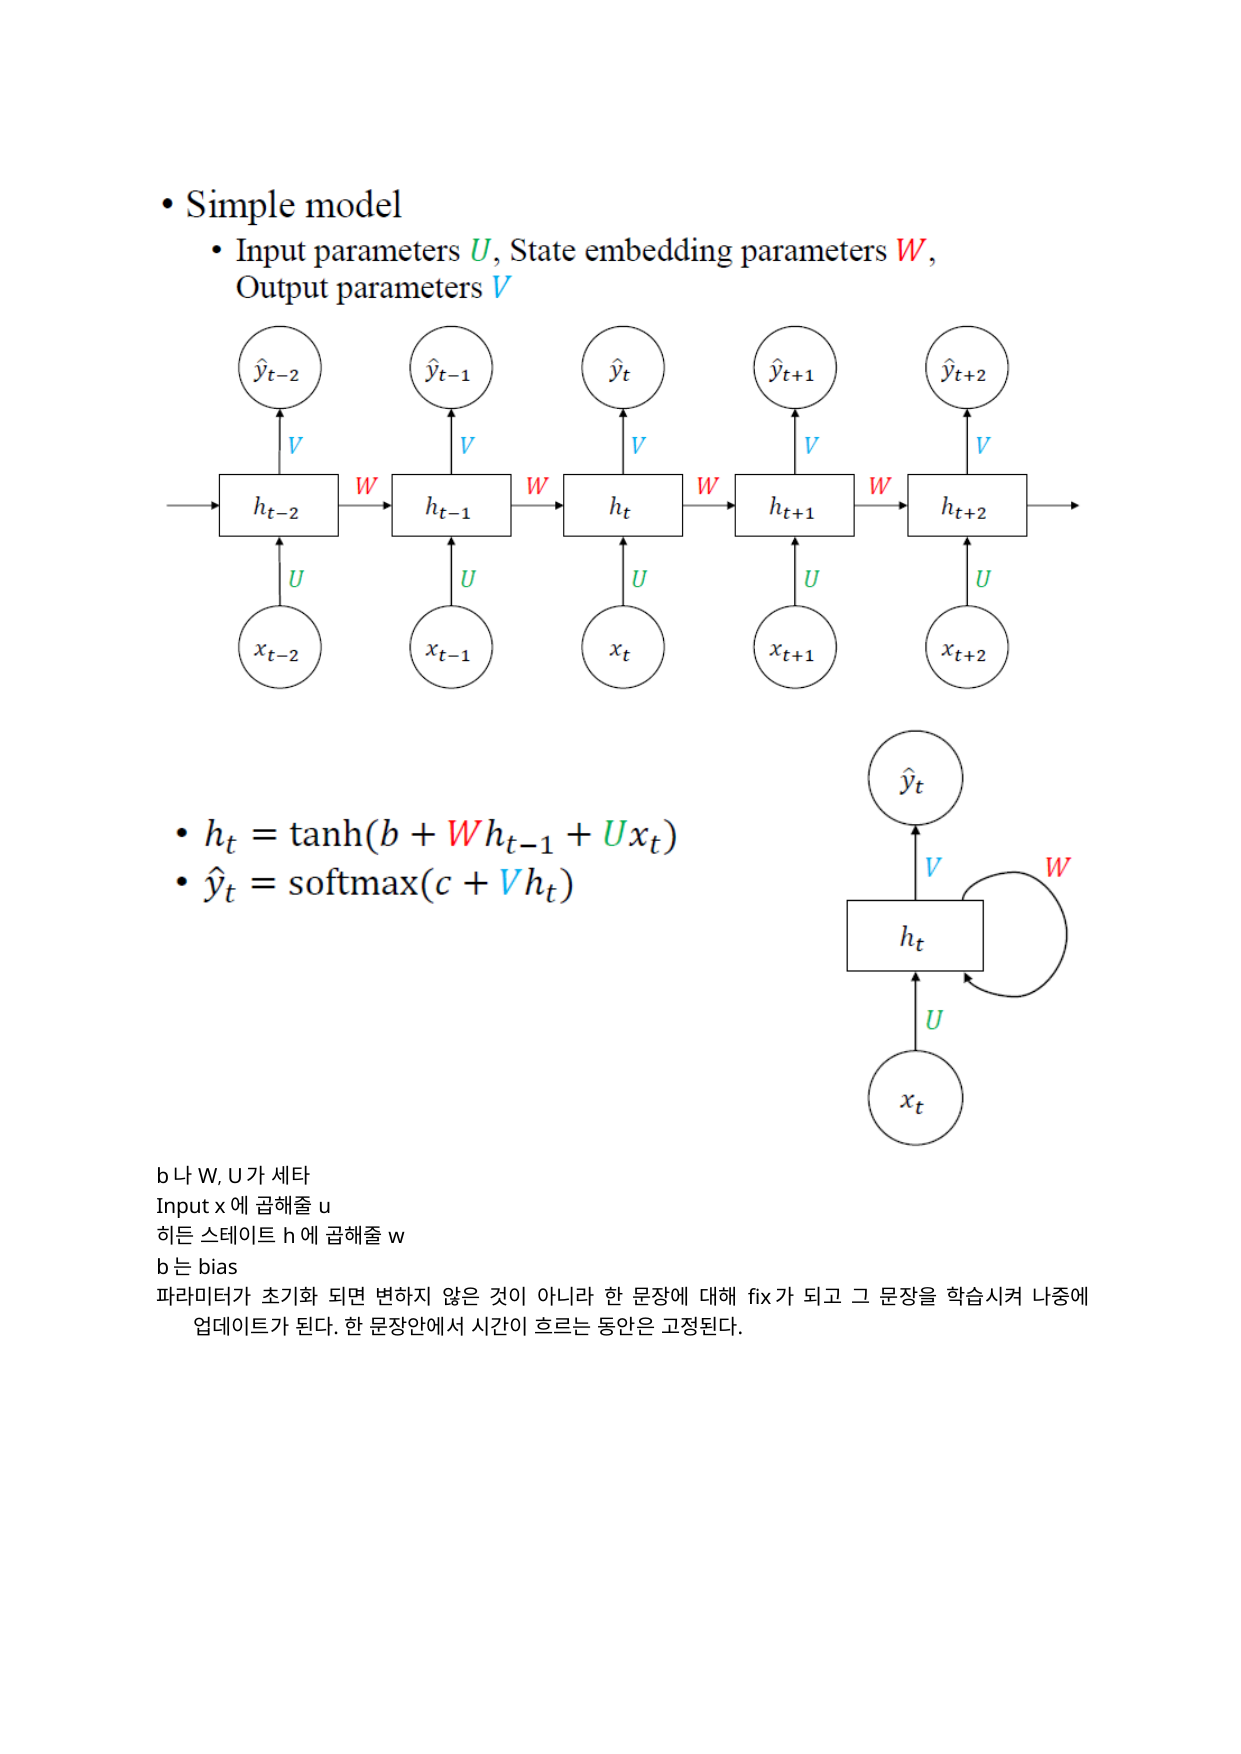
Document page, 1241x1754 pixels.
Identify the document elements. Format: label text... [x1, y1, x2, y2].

text Input x에 곱해줄 u [156, 1189, 1090, 1219]
text 파라미터가 초기화 되면 변하지 않은 것이 아니라 한 문장에 대해 fix가 되고 그 문장을 학습시켜 나중에 업데이트가 된다. 한 문장안에서 시간이 흐르는 동안은 고정된다. [156, 1280, 1090, 1341]
text b는 bias [156, 1250, 1090, 1280]
text 히든 스테이트 h에 곱해줄 w [156, 1219, 1090, 1250]
picture [156, 177, 1097, 1159]
text b나 W, U가 세타 [156, 1159, 1090, 1189]
